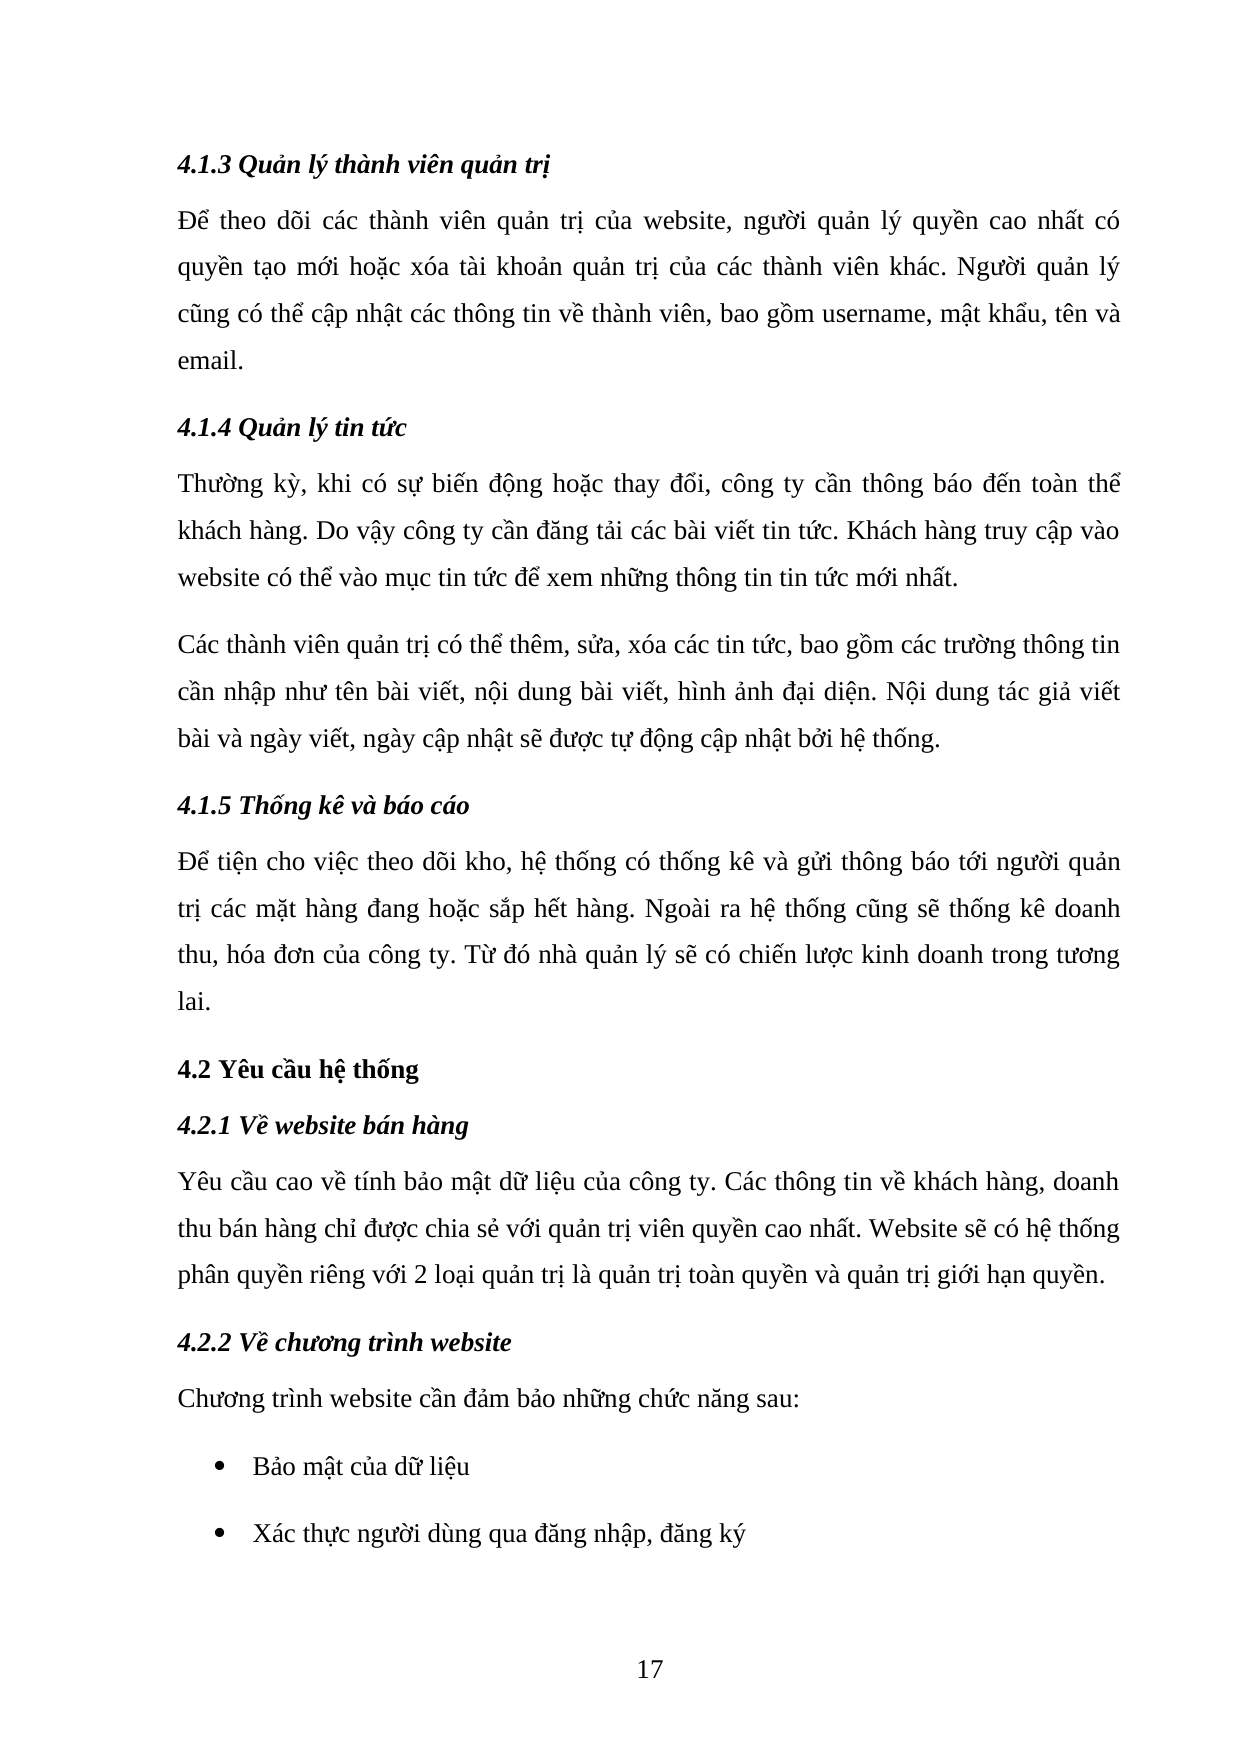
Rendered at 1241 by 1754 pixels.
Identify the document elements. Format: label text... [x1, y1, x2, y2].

text Các thành viên quản trị có thể thêm, sửa, xóa các tin tức, bao gồm các trường thông tin cần nhập như tên bài viết, nội dung bài viết, hình ảnh đại diện. Nội dung tác giả viết bài và ngày viết, ngày cập nhật sẽ được tự động cập nhật bởi hệ thống. [177, 628, 1122, 753]
subtitle Về website bán hàng [177, 1109, 1122, 1140]
subtitle Về chương trình website [177, 1326, 1122, 1357]
text Để theo dõi các thành viên quản trị của website, người quản lý quyền cao nhất có quyền tạo mới hoặc xóa tài khoản quản trị của các thành viên khác. Người quản lý cũng có thể cập nhật các thông tin về thành viên, bao gồm username, mật khẩu, tên và email. [177, 204, 1122, 375]
subtitle Thống kê và báo cáo [177, 789, 1122, 820]
subtitle Yêu cầu hệ thống [177, 1053, 1122, 1084]
text Thường kỳ, khi có sự biến động hoặc thay đổi, công ty cần thông báo đến toàn thể khách hàng. Do vậy công ty cần đăng tải các bài viết tin tức. Khách hàng truy cập vào website có thể vào mục tin tức để xem những thông tin tin tức mới nhất. [177, 467, 1122, 592]
text Để tiện cho việc theo dõi kho, hệ thống có thống kê và gửi thông báo tới người quản trị các mặt hàng đang hoặc sắp hết hàng. Ngoài ra hệ thống cũng sẽ thống kê doanh thu, hóa đơn của công ty. Từ đó nhà quản lý sẽ có chiến lược kinh doanh trong tương lai. [177, 845, 1122, 1016]
subtitle Quản lý thành viên quản trị [177, 148, 1122, 179]
list Bảo mật của dữ liệu [215, 1449, 1122, 1481]
list Xác thực người dùng qua đăng nhập, đăng ký [215, 1517, 1122, 1548]
text Chương trình website cần đảm bảo những chức năng sau: [177, 1382, 1122, 1413]
text Yêu cầu cao về tính bảo mật dữ liệu của công ty. Các thông tin về khách hàng, doanh thu bán hàng chỉ được chia sẻ với quản trị viên quyền cao nhất. Website sẽ có hệ thống phân quyền riêng với 2 loại quản trị là quản trị toàn quyền và quản trị giới hạn quyền. [177, 1165, 1122, 1289]
subtitle Quản lý tin tức [177, 411, 1122, 442]
